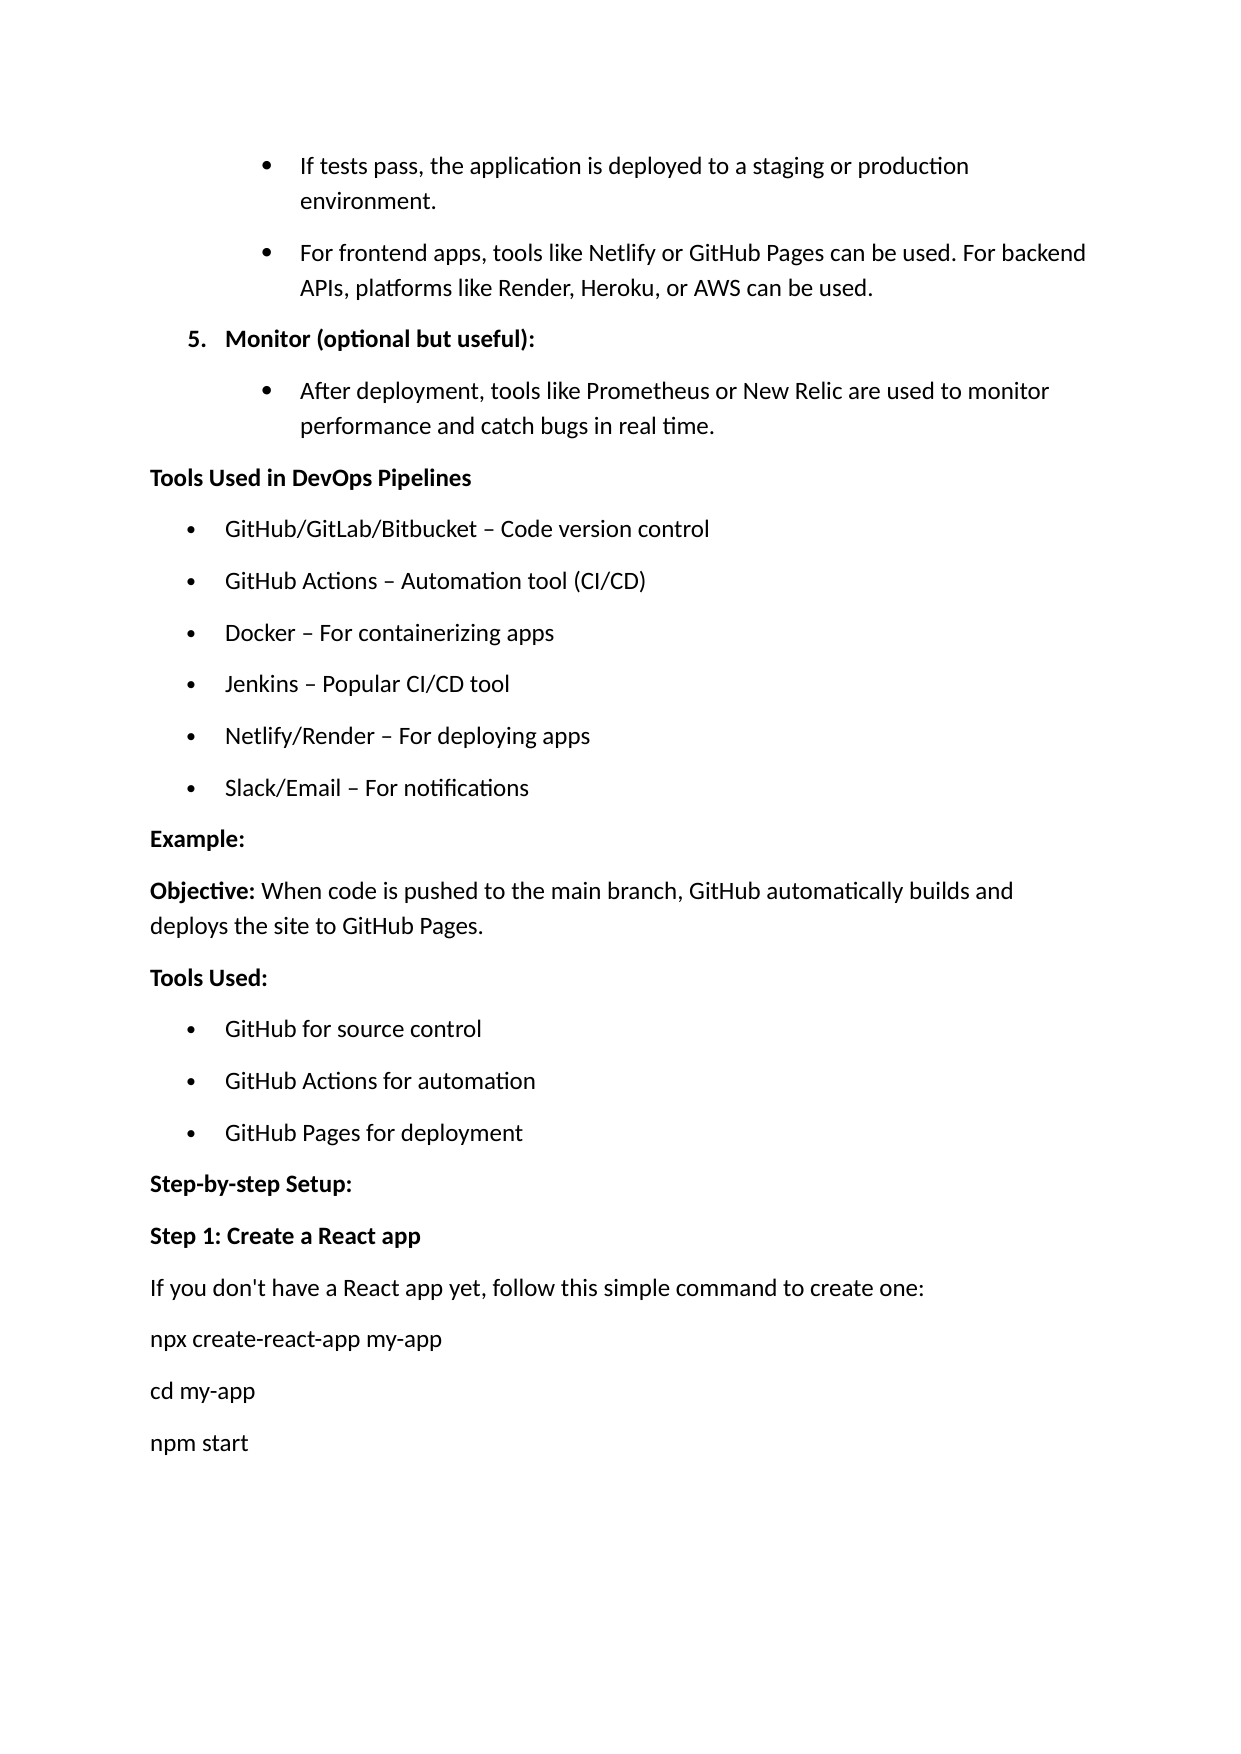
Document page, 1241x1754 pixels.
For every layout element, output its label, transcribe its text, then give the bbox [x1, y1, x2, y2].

text If you don't have a React app yet, follow this simple command to create one: [150, 1272, 1090, 1302]
list After deployment, tools like Prometheus or New Relic are used to monitor performance and catch bugs in real time. [262, 375, 1090, 441]
text npm start [150, 1427, 1090, 1457]
list GitHub/GitLab/Bitbucket – Code version control [187, 513, 1090, 544]
text Example: [150, 823, 1090, 854]
list GitHub Actions – Automation tool (CI/CD) [187, 565, 1090, 596]
list For frontend apps, tools like Netlify or GitHub Pages can be used. For backend APIs, platforms like Render, Heroku, or AWS can be used. [262, 237, 1090, 302]
list GitHub Actions for automation [187, 1065, 1090, 1096]
list Jenkins – Popular CI/CD tool [187, 668, 1090, 699]
text Step-by-step Setup: [150, 1168, 1090, 1199]
text Tools Used: [150, 962, 1090, 992]
list GitHub for source control [187, 1013, 1090, 1044]
list If tests pass, the application is deployed to a staging or production environment. [262, 150, 1090, 216]
list GitHub Pages for deployment [187, 1117, 1090, 1147]
list Docker – For containerizing apps [187, 617, 1090, 647]
text Objective: When code is pushed to the main branch, GitHub automatically builds and deploys the site to GitHub Pages. [150, 875, 1090, 941]
list Monitor (optional but useful): [187, 323, 1090, 354]
text Step 1: Create a React app [150, 1220, 1090, 1251]
text Tools Used in DevOps Pipelines [150, 462, 1090, 492]
text npx create-react-app my-app [150, 1323, 1090, 1354]
text cd my-app [150, 1375, 1090, 1406]
list Netlify/Render – For deploying apps [187, 720, 1090, 751]
list Slack/Email – For notifications [187, 772, 1090, 802]
